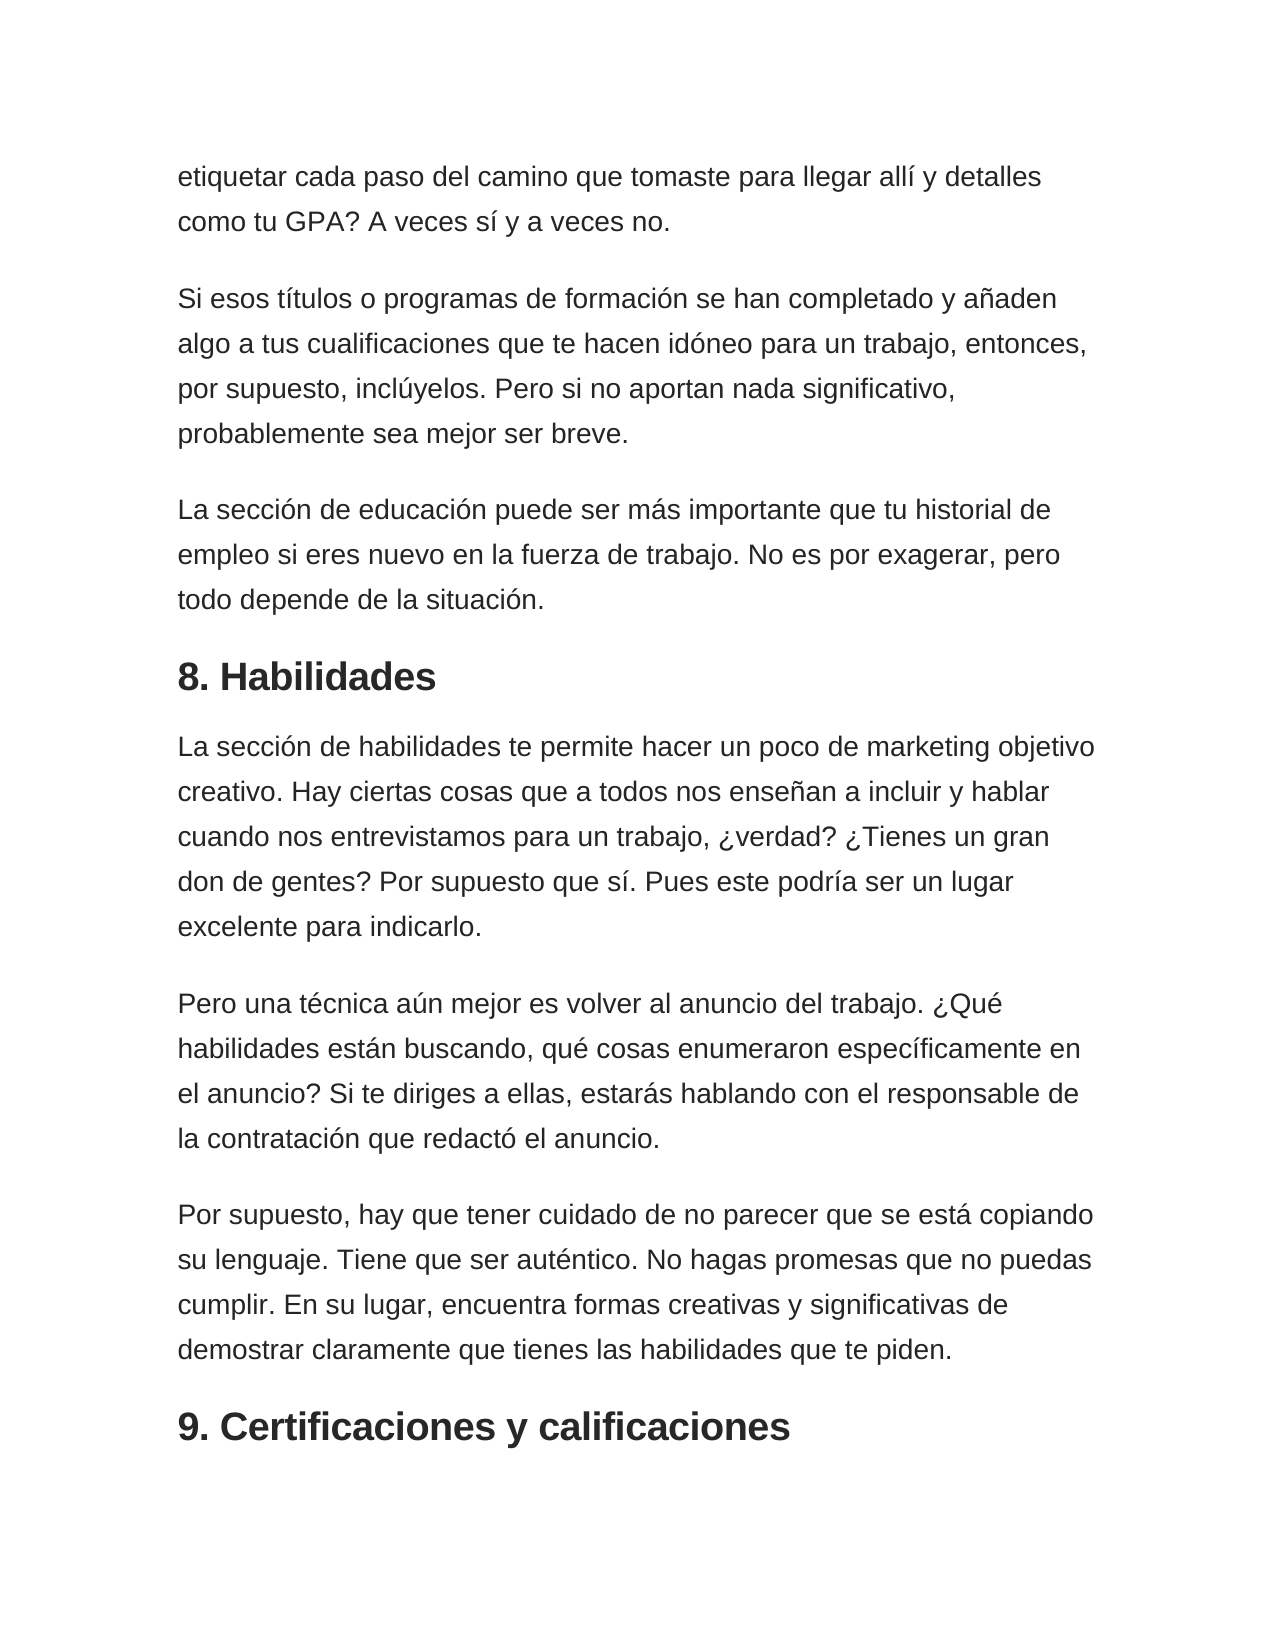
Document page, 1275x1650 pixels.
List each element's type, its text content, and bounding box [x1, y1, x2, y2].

text 9. Certificaciones y calificaciones [177, 1403, 1098, 1449]
text La sección de habilidades te permite hacer un poco de marketing objetivo creativo. Hay ciertas cosas que a todos nos enseñan a incluir y hablar cuando nos entrevistamos para un trabajo, ¿verdad? ¿Tienes un gran don de gentes? Por supuesto que sí. Pues este podría ser un lugar excelente para indicarlo. [177, 718, 1098, 943]
text Si esos títulos o programas de formación se han completado y añaden algo a tus cualificaciones que te hacen idóneo para un trabajo, entonces, por supuesto, inclúyelos. Pero si no aportan nada significativo, probablemente sea mejor ser breve. [177, 269, 1098, 449]
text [177, 148, 1098, 238]
text 8. Habilidades [177, 653, 1098, 699]
text Pero una técnica aún mejor es volver al anuncio del trabajo. ¿Qué habilidades están buscando, qué cosas enumeraron específicamente en el anuncio? Si te diriges a ellas, estarás hablando con el responsable de la contratación que redactó el anuncio. [177, 974, 1098, 1154]
text Por supuesto, hay que tener cuidado de no parecer que se está copiando su lenguaje. Tiene que ser auténtico. No hagas promesas que no puedas cumplir. En su lugar, encuentra formas creativas y significativas de demostrar claramente que tienes las habilidades que te piden. [177, 1186, 1098, 1366]
text La sección de educación puede ser más importante que tu historial de empleo si eres nuevo en la fuerza de trabajo. No es por exagerar, pero todo depende de la situación. [177, 481, 1098, 616]
